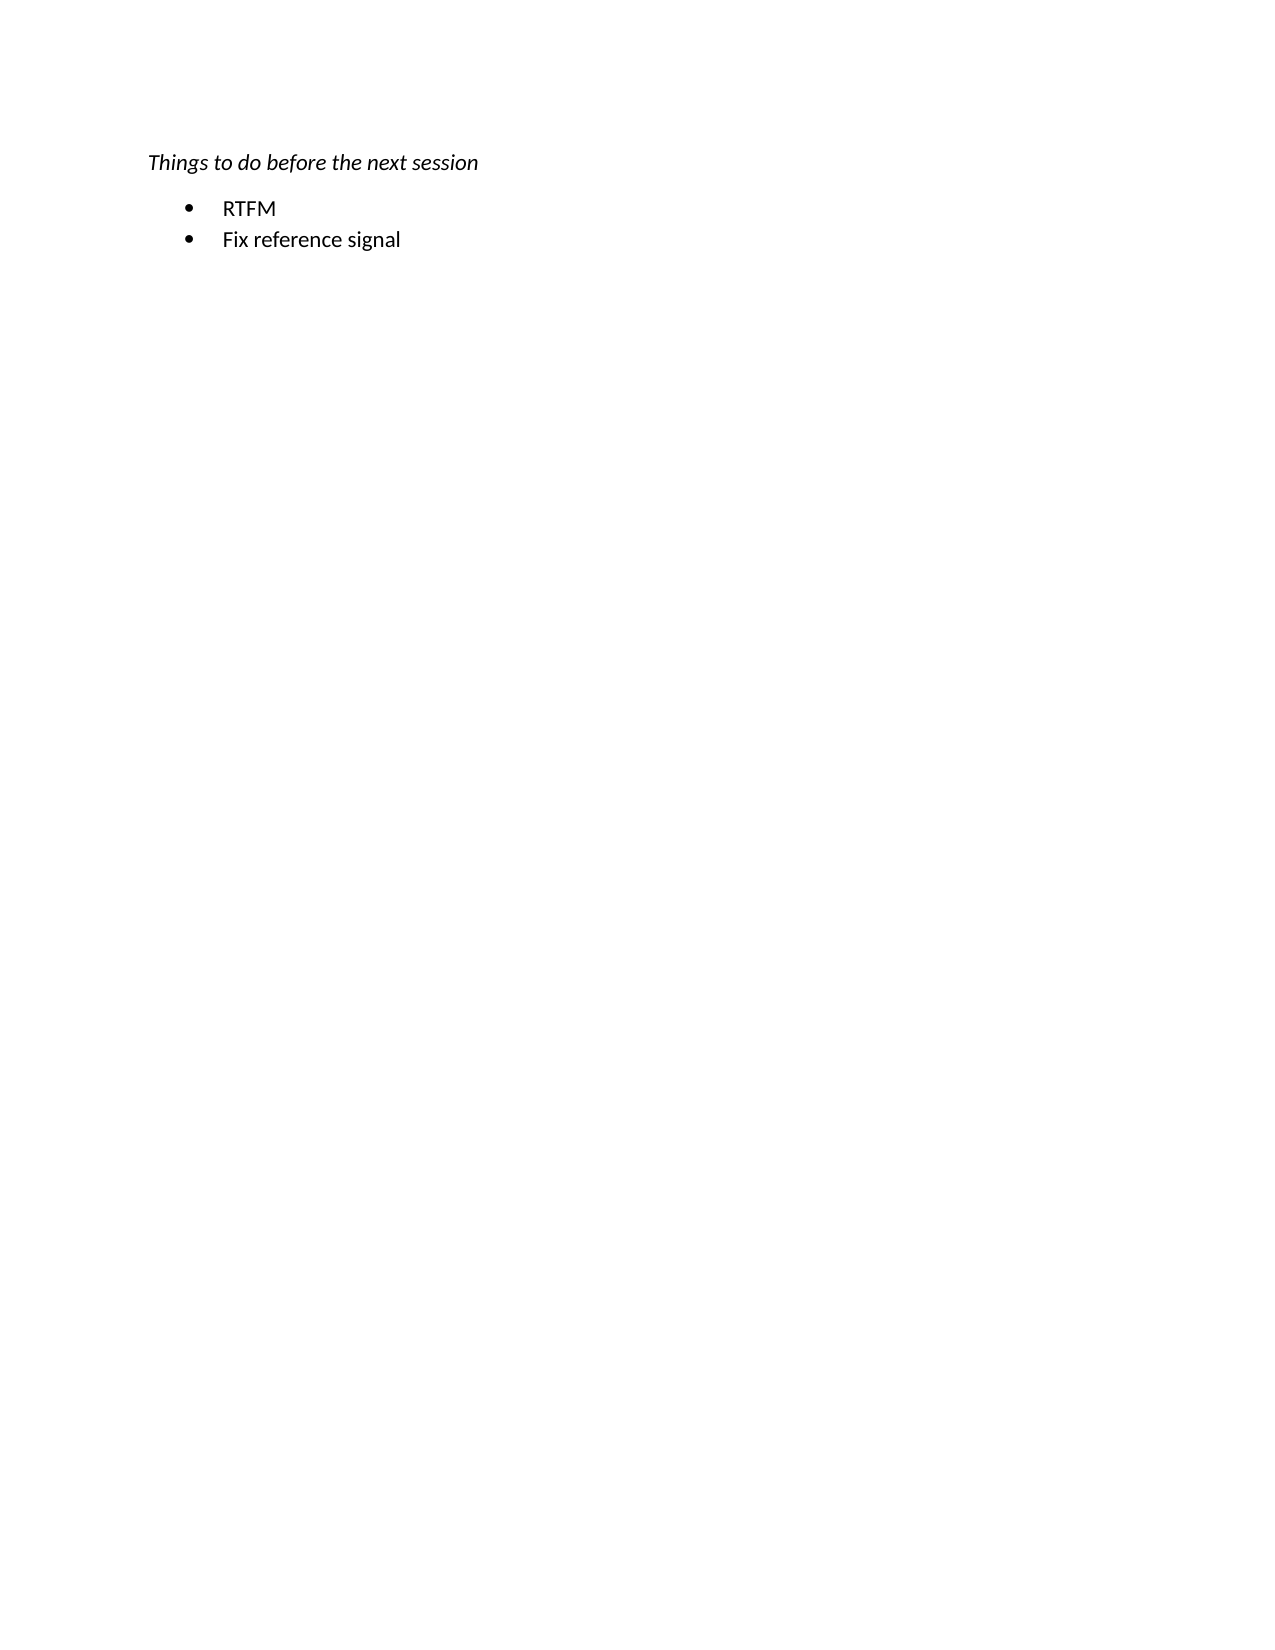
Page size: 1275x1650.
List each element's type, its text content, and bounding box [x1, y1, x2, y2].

list Fix reference signal [185, 225, 1127, 253]
list RTFM [185, 194, 1127, 222]
text Things to do before the next session [148, 148, 1127, 176]
